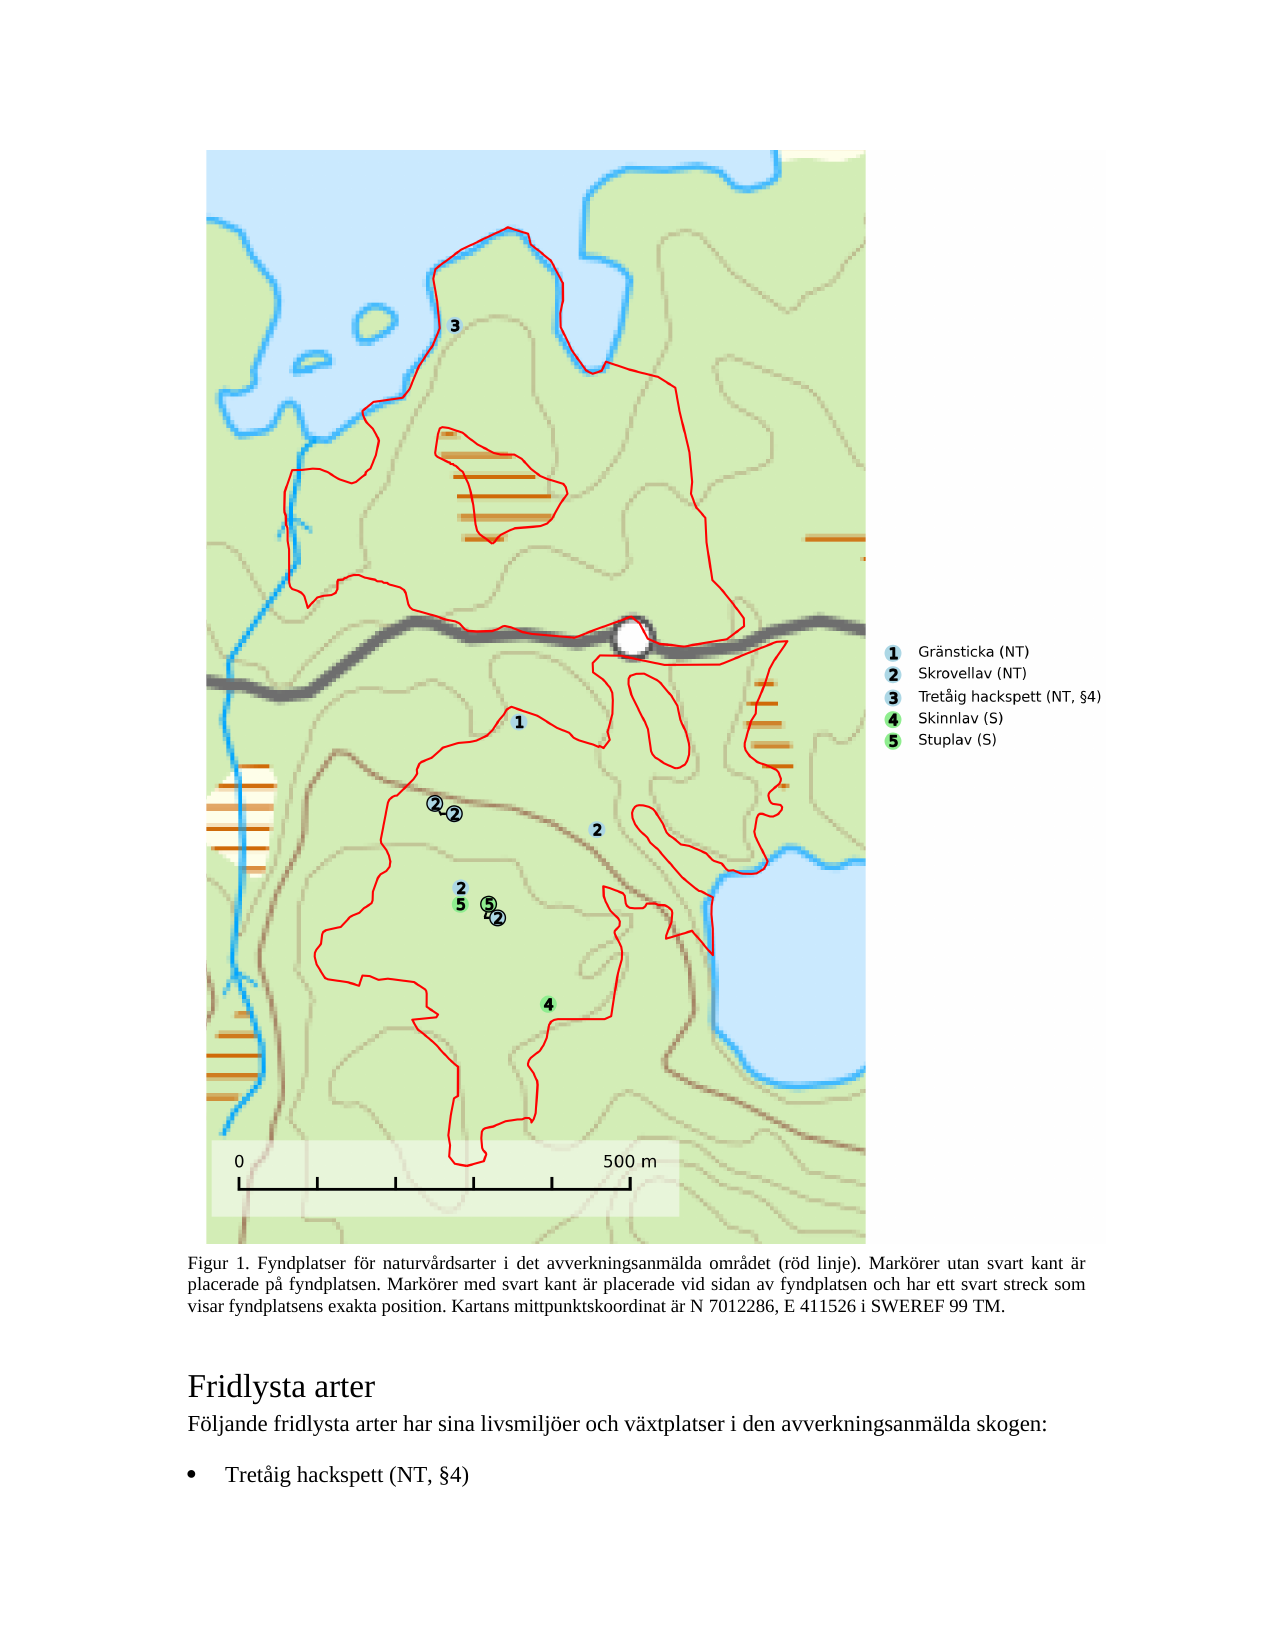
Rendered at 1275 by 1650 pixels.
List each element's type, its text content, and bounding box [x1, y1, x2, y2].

subtitle Fridlysta arter [187, 1366, 1087, 1405]
list Tretåig hackspett (NT, §4) [187, 1461, 1087, 1488]
picture [206, 150, 1107, 1244]
text Följande fridlysta arter har sina livsmiljöer och växtplatser i den avverkningsanmälda skogen: [187, 1410, 1087, 1437]
text Figur 1. Fyndplatser för naturvårdsarter i det avverkningsanmälda området (röd linje). Markörer utan svart kant är placerade på fyndplatsen. Markörer med svart kant är placerade vid sidan av fyndplatsen och har ett svart streck som visar fyndplatsens exakta position. Kartans mittpunktskoordinat är N 7012286, E 411526 i SWEREF 99 TM. [187, 1252, 1087, 1316]
